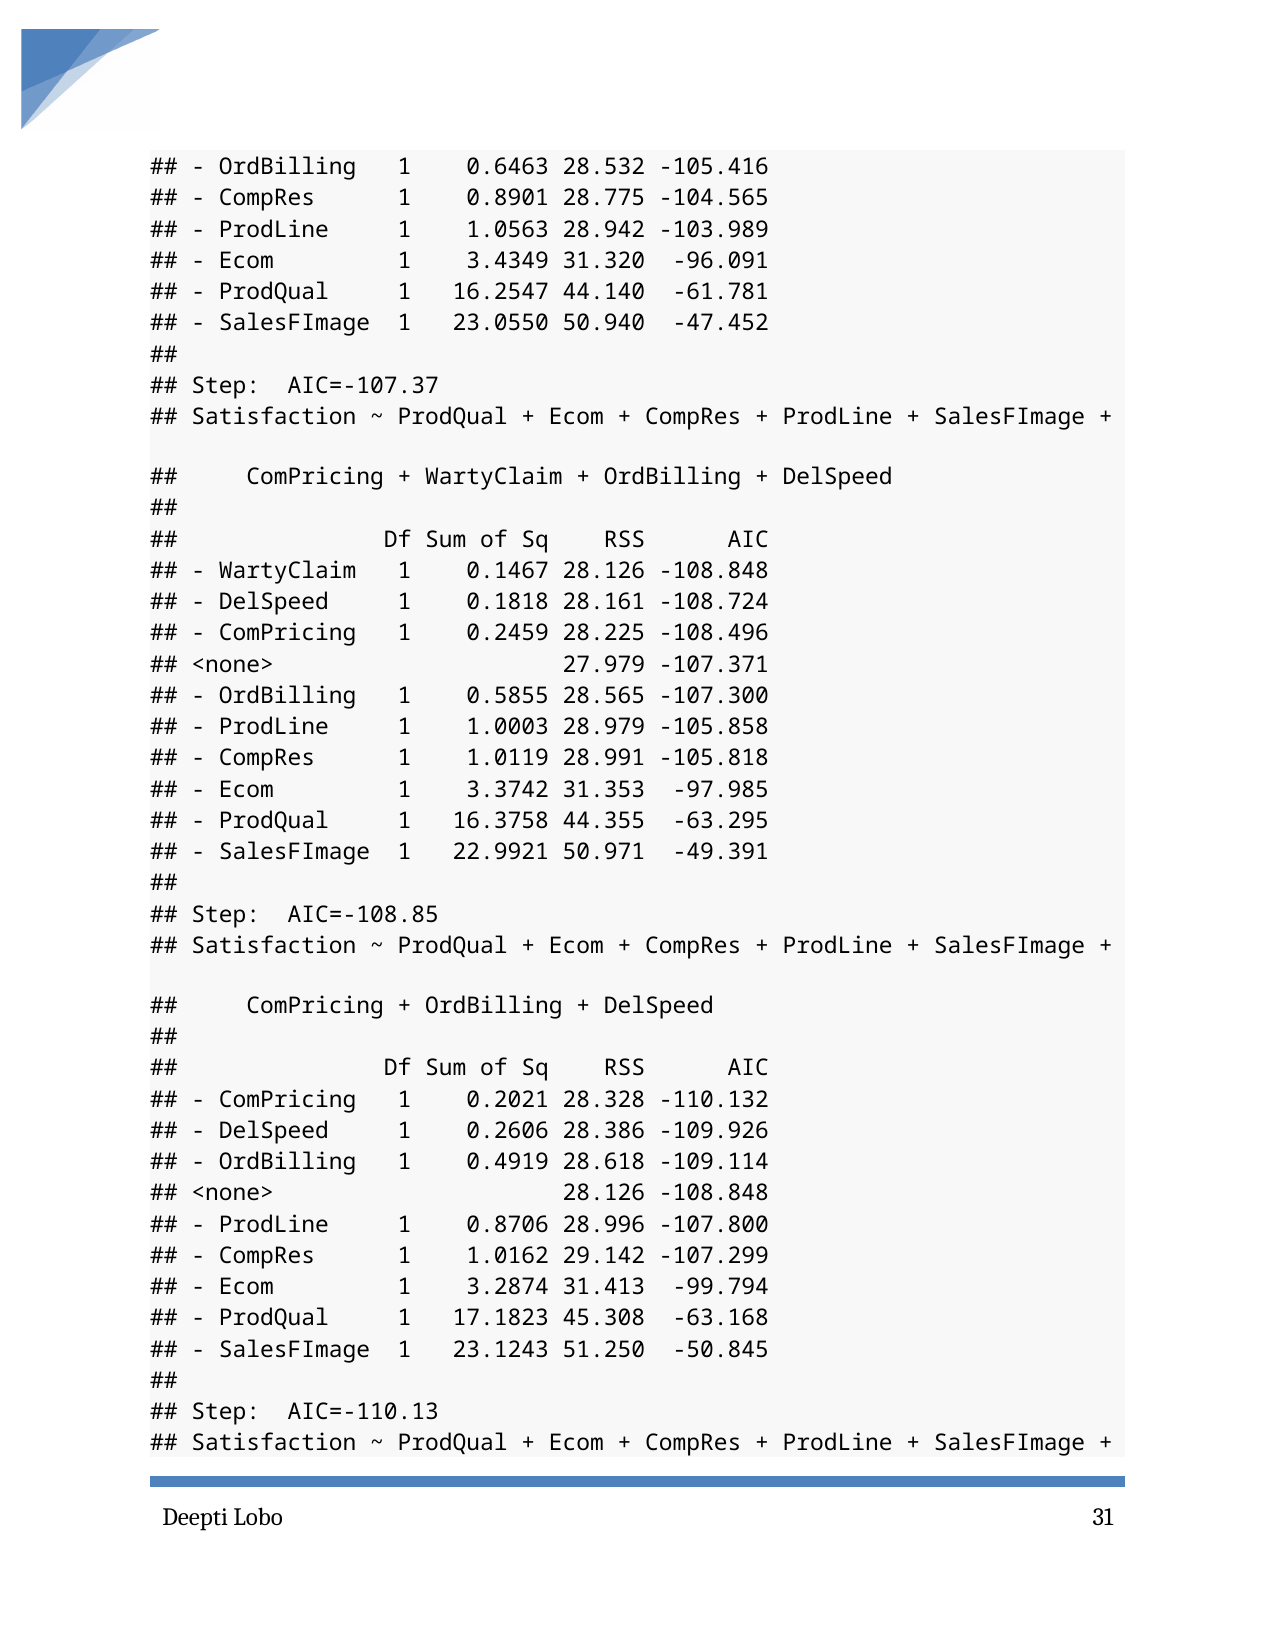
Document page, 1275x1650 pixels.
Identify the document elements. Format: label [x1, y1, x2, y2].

picture [21, 29, 161, 131]
text [150, 150, 1125, 1457]
